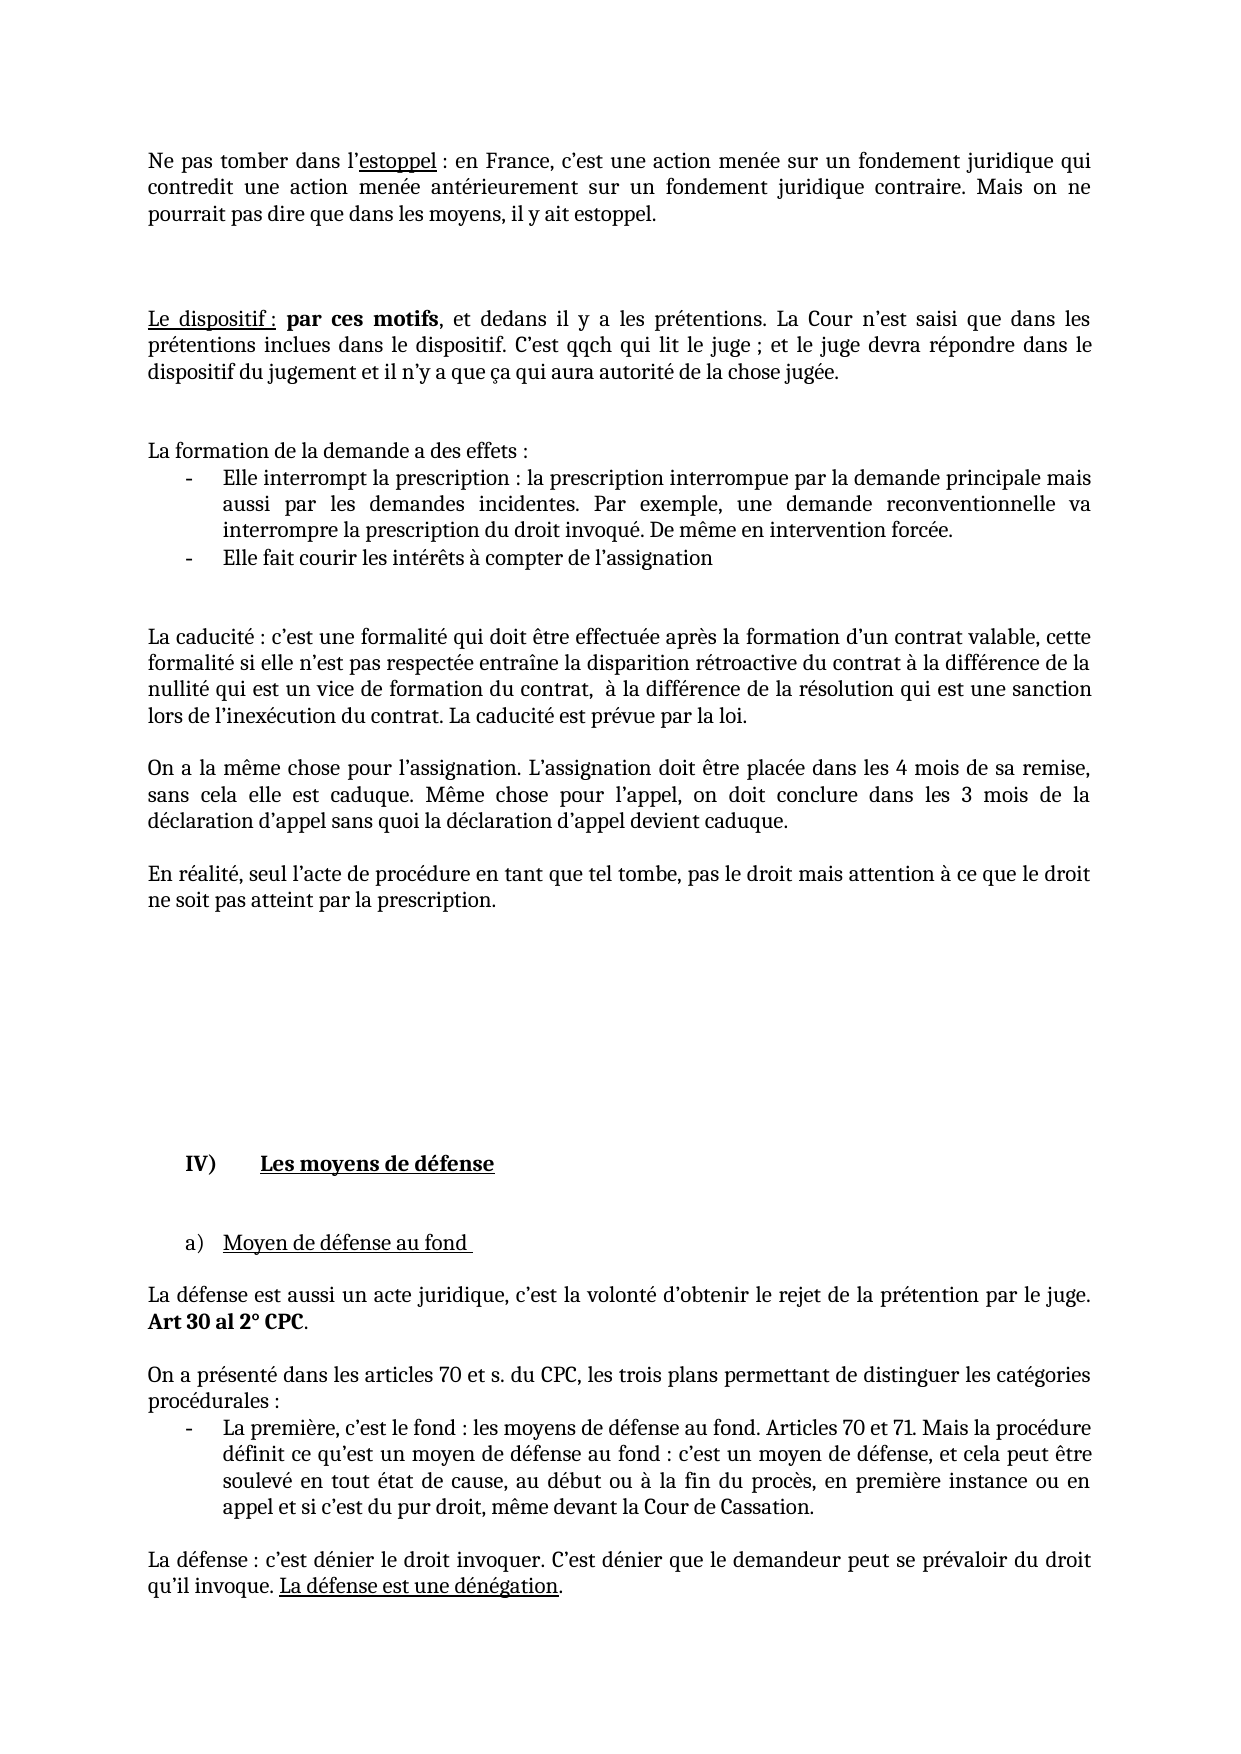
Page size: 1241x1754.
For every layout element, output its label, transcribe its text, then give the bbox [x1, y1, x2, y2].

text La formation de la demande a des effets : [148, 437, 1093, 464]
text En réalité, seul l’acte de procédure en tant que tel tombe, pas le droit mais attention à ce que le droit ne soit pas atteint par la prescription. [148, 861, 1093, 913]
text On a présenté dans les articles 70 et s. du CPC, les trois plans permettant de distinguer les catégories procédurales : [148, 1361, 1093, 1414]
list Elle interrompt la prescription : la prescription interrompue par la demande principale mais aussi par les demandes incidentes. Par exemple, une demande reconventionnelle va interrompre la prescription du droit invoqué. De même en intervention forcée. [185, 464, 1093, 544]
text La défense : c’est dénier le droit invoquer. C’est dénier que le demandeur peut se prévaloir du droit qu’il invoque. La défense est une dénégation. [148, 1547, 1093, 1599]
text Le dispositif : par ces motifs, et dedans il y a les prétentions. La Cour n’est saisi que dans les prétentions inclues dans le dispositif. C’est qqch qui lit le juge ; et le juge devra répondre dans le dispositif du jugement et il n’y a que ça qui aura autorité de la chose jugée. [148, 306, 1093, 385]
list La première, c’est le fond : les moyens de défense au fond. Articles 70 et 71. Mais la procédure définit ce qu’est un moyen de défense au fond : c’est un moyen de défense, et cela peut être soulevé en tout état de cause, au début ou à la fin du procès, en première instance ou en appel et si c’est du pur droit, même devant la Cour de Cassation. [185, 1414, 1093, 1520]
text Ne pas tomber dans l’estoppel : en France, c’est une action menée sur un fondement juridique qui contredit une action menée antérieurement sur un fondement juridique contraire. Mais on ne pourrait pas dire que dans les moyens, il y ait estoppel. [148, 148, 1093, 227]
text On a la même chose pour l’assignation. L’assignation doit être placée dans les 4 mois de sa remise, sans cela elle est caduque. Même chose pour l’appel, on doit conclure dans les 3 mois de la déclaration d’appel sans quoi la déclaration d’appel devient caduque. [148, 755, 1093, 834]
text La caducité : c’est une formalité qui doit être effectuée après la formation d’un contrat valable, cette formalité si elle n’est pas respectée entraîne la disparition rétroactive du contrat à la différence de la nullité qui est un vice de formation du contrat, à la différence de la résolution qui est une sanction lors de l’inexécution du contrat. La caducité est prévue par la loi. [148, 623, 1093, 729]
text La défense est aussi un acte juridique, c’est la volonté d’obtenir le rejet de la prétention par le juge. Art 30 al 2° CPC. [148, 1282, 1093, 1335]
list Elle fait courir les intérêts à compter de l’assignation [185, 544, 1093, 571]
list Moyen de défense au fond [185, 1229, 1093, 1256]
list Les moyens de défense [185, 1151, 1093, 1177]
